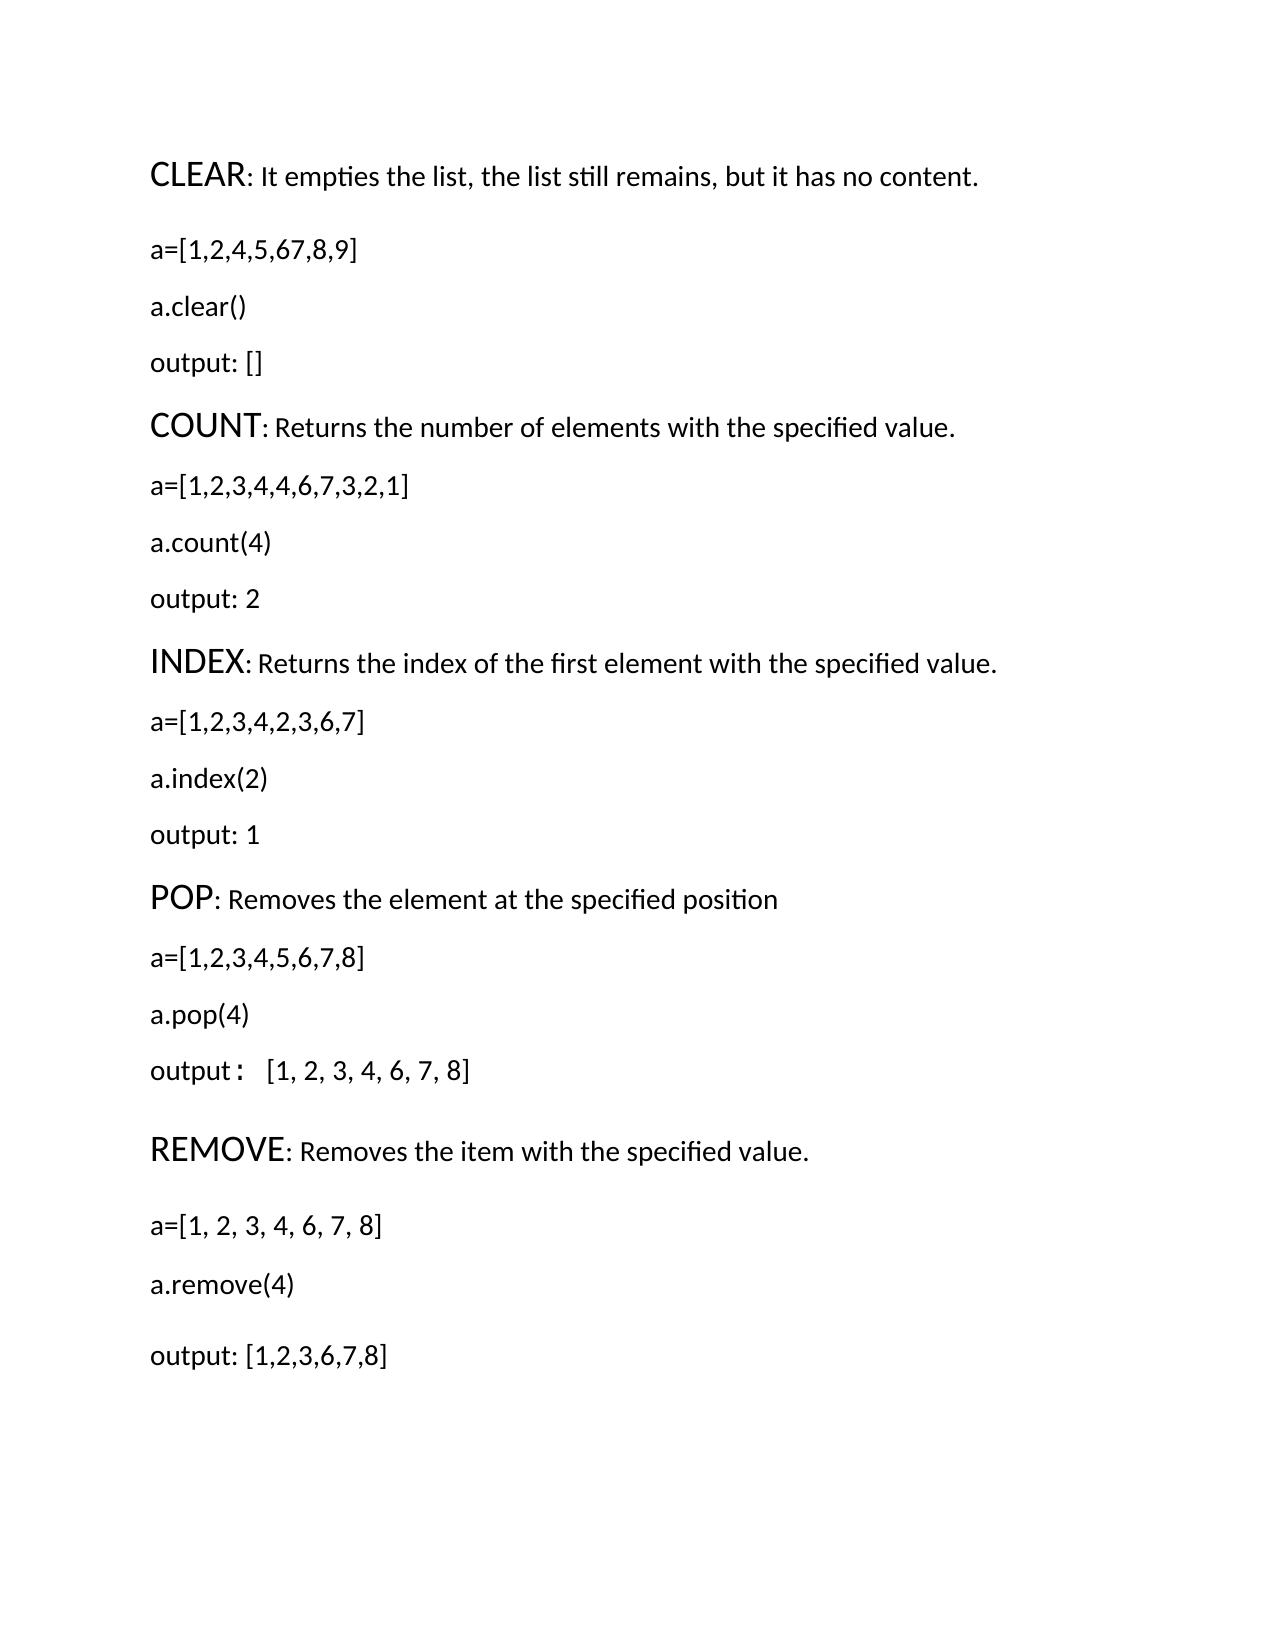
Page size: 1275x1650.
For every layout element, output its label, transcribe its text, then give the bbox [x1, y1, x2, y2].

text CLEAR: It empties the list, the list still remains, but it has no content. [150, 150, 1125, 196]
text COUNT: Returns the number of elements with the specified value. [150, 401, 1125, 447]
text a=[1,2,4,5,67,8,9] [150, 231, 1125, 267]
text output: [] [150, 344, 1125, 380]
text output: [1,2,3,6,7,8] [150, 1337, 1125, 1373]
text a.pop(4) [150, 996, 1125, 1032]
text INDEX: Returns the index of the first element with the specified value. [150, 637, 1125, 683]
text output: 2 [150, 580, 1125, 616]
text a.index(2) [150, 760, 1125, 796]
text a=[1, 2, 3, 4, 6, 7, 8] [150, 1207, 1125, 1242]
text a.clear() [150, 288, 1125, 323]
text a=[1,2,3,4,2,3,6,7] [150, 703, 1125, 739]
text output: 1 [150, 816, 1125, 852]
text a.remove(4) [150, 1266, 1125, 1302]
text output: [1, 2, 3, 4, 6, 7, 8] [150, 1052, 1125, 1089]
text POP: Removes the element at the specified position [150, 873, 1125, 919]
text a.count(4) [150, 524, 1125, 559]
text REMOVE: Removes the item with the specified value. [150, 1125, 1125, 1171]
text a=[1,2,3,4,4,6,7,3,2,1] [150, 467, 1125, 503]
text a=[1,2,3,4,5,6,7,8] [150, 939, 1125, 975]
